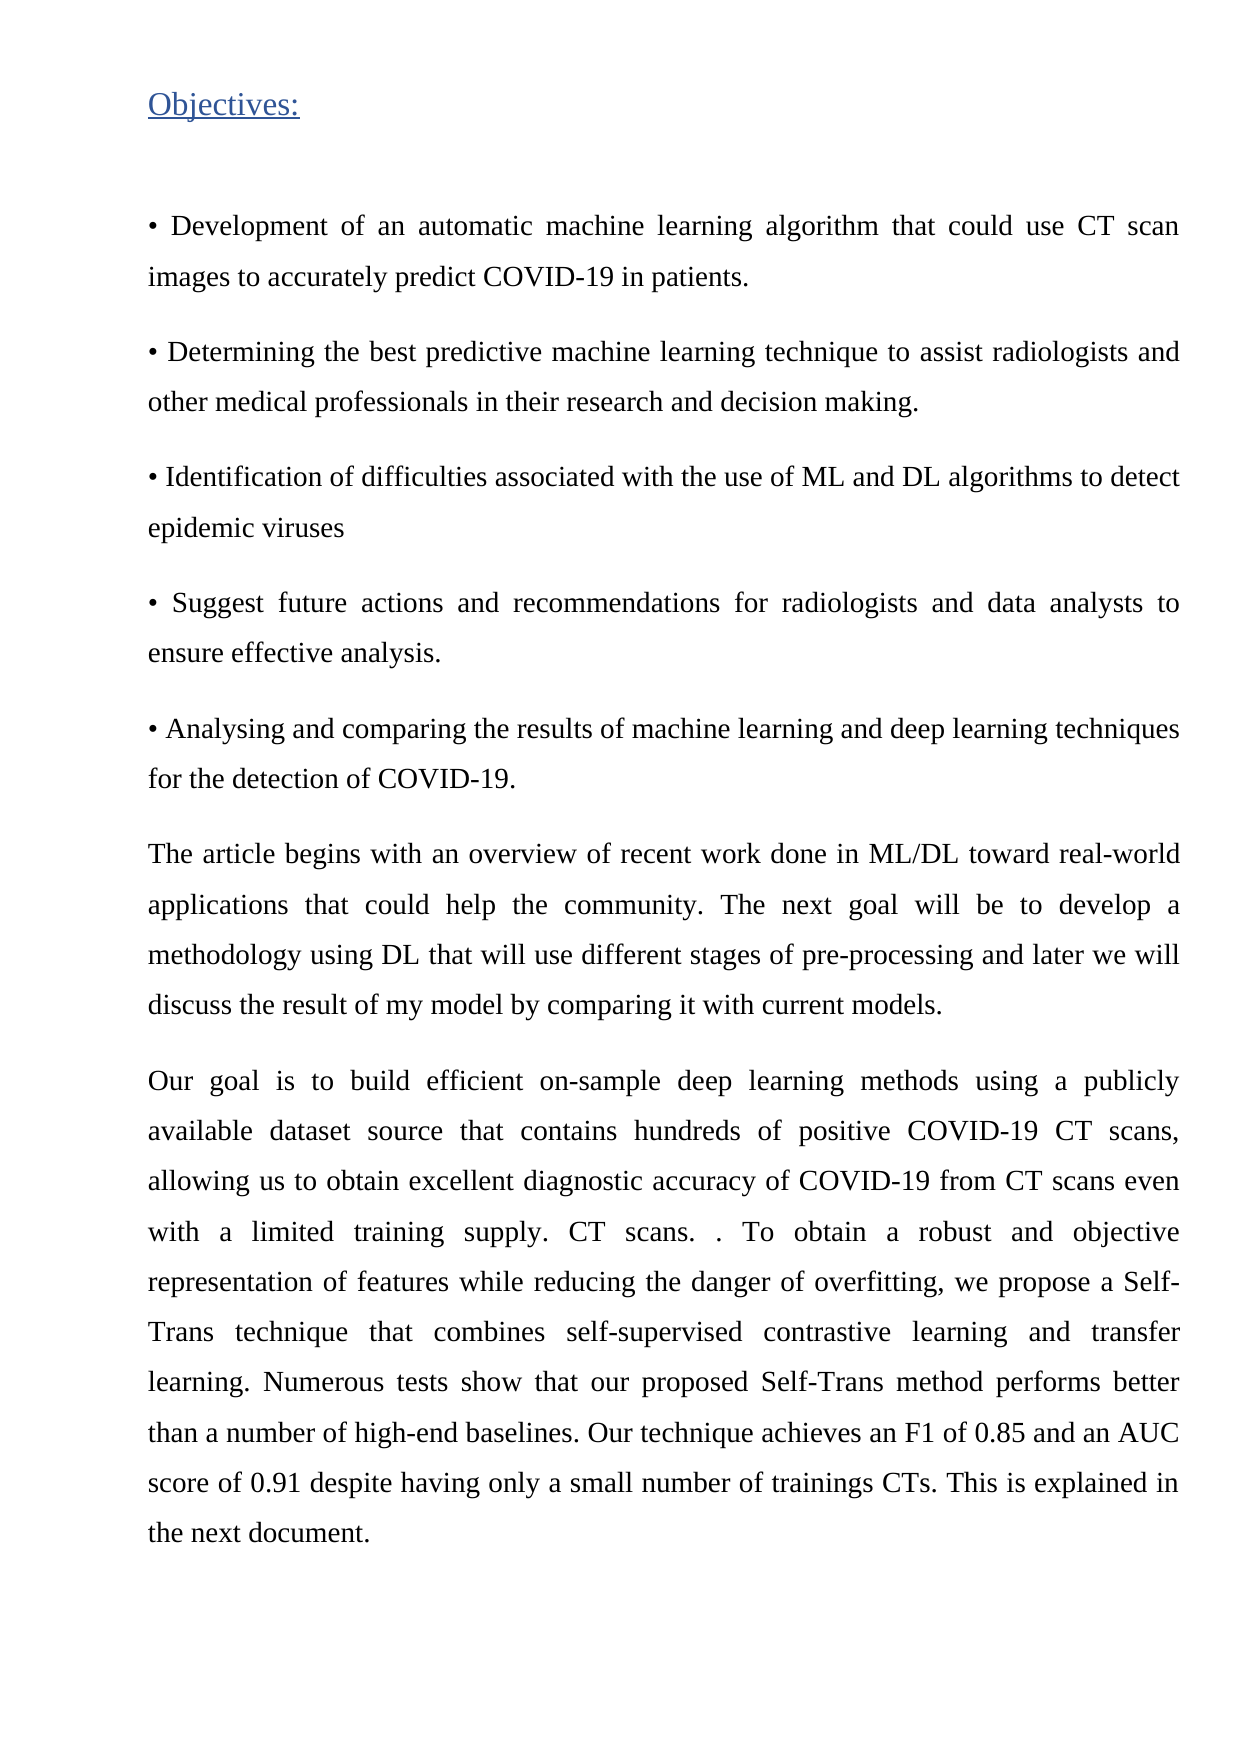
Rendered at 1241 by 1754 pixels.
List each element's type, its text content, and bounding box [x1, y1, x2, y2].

text Our goal is to build efficient on-sample deep learning methods using a publicly available dataset source that contains hundreds of positive COVID-19 CT scans, allowing us to obtain excellent diagnostic accuracy of COVID-19 from CT scans even with a limited training supply. CT scans. . To obtain a robust and objective representation of features while reducing the danger of overfitting, we propose a Self-Trans technique that combines self-supervised contrastive learning and transfer learning. Numerous tests show that our proposed Self-Trans method performs better than a number of high-end baselines. Our technique achieves an F1 of 0.85 and an AUC score of 0.91 despite having only a small number of trainings CTs. This is explained in the next document. [148, 1063, 1181, 1549]
subtitle Objectives: [148, 84, 1181, 122]
text • Identification of difficulties associated with the use of ML and DL algorithms to detect epidemic viruses [148, 459, 1181, 543]
text • Analysing and comparing the results of machine learning and deep learning techniques for the detection of COVID-19. [148, 711, 1181, 795]
text • Development of an automatic machine learning algorithm that could use CT scan images to accurately predict COVID-19 in patients. [148, 208, 1181, 292]
text • Suggest future actions and recommendations for radiologists and data analysts to ensure effective analysis. [148, 585, 1181, 669]
text The article begins with an overview of recent work done in ML/DL toward real-world applications that could help the community. The next goal will be to develop a methodology using DL that will use different stages of pre-processing and later we will discuss the result of my model by comparing it with current models. [148, 836, 1181, 1021]
text • Determining the best predictive machine learning technique to assist radiologists and other medical professionals in their research and decision making. [148, 334, 1181, 418]
